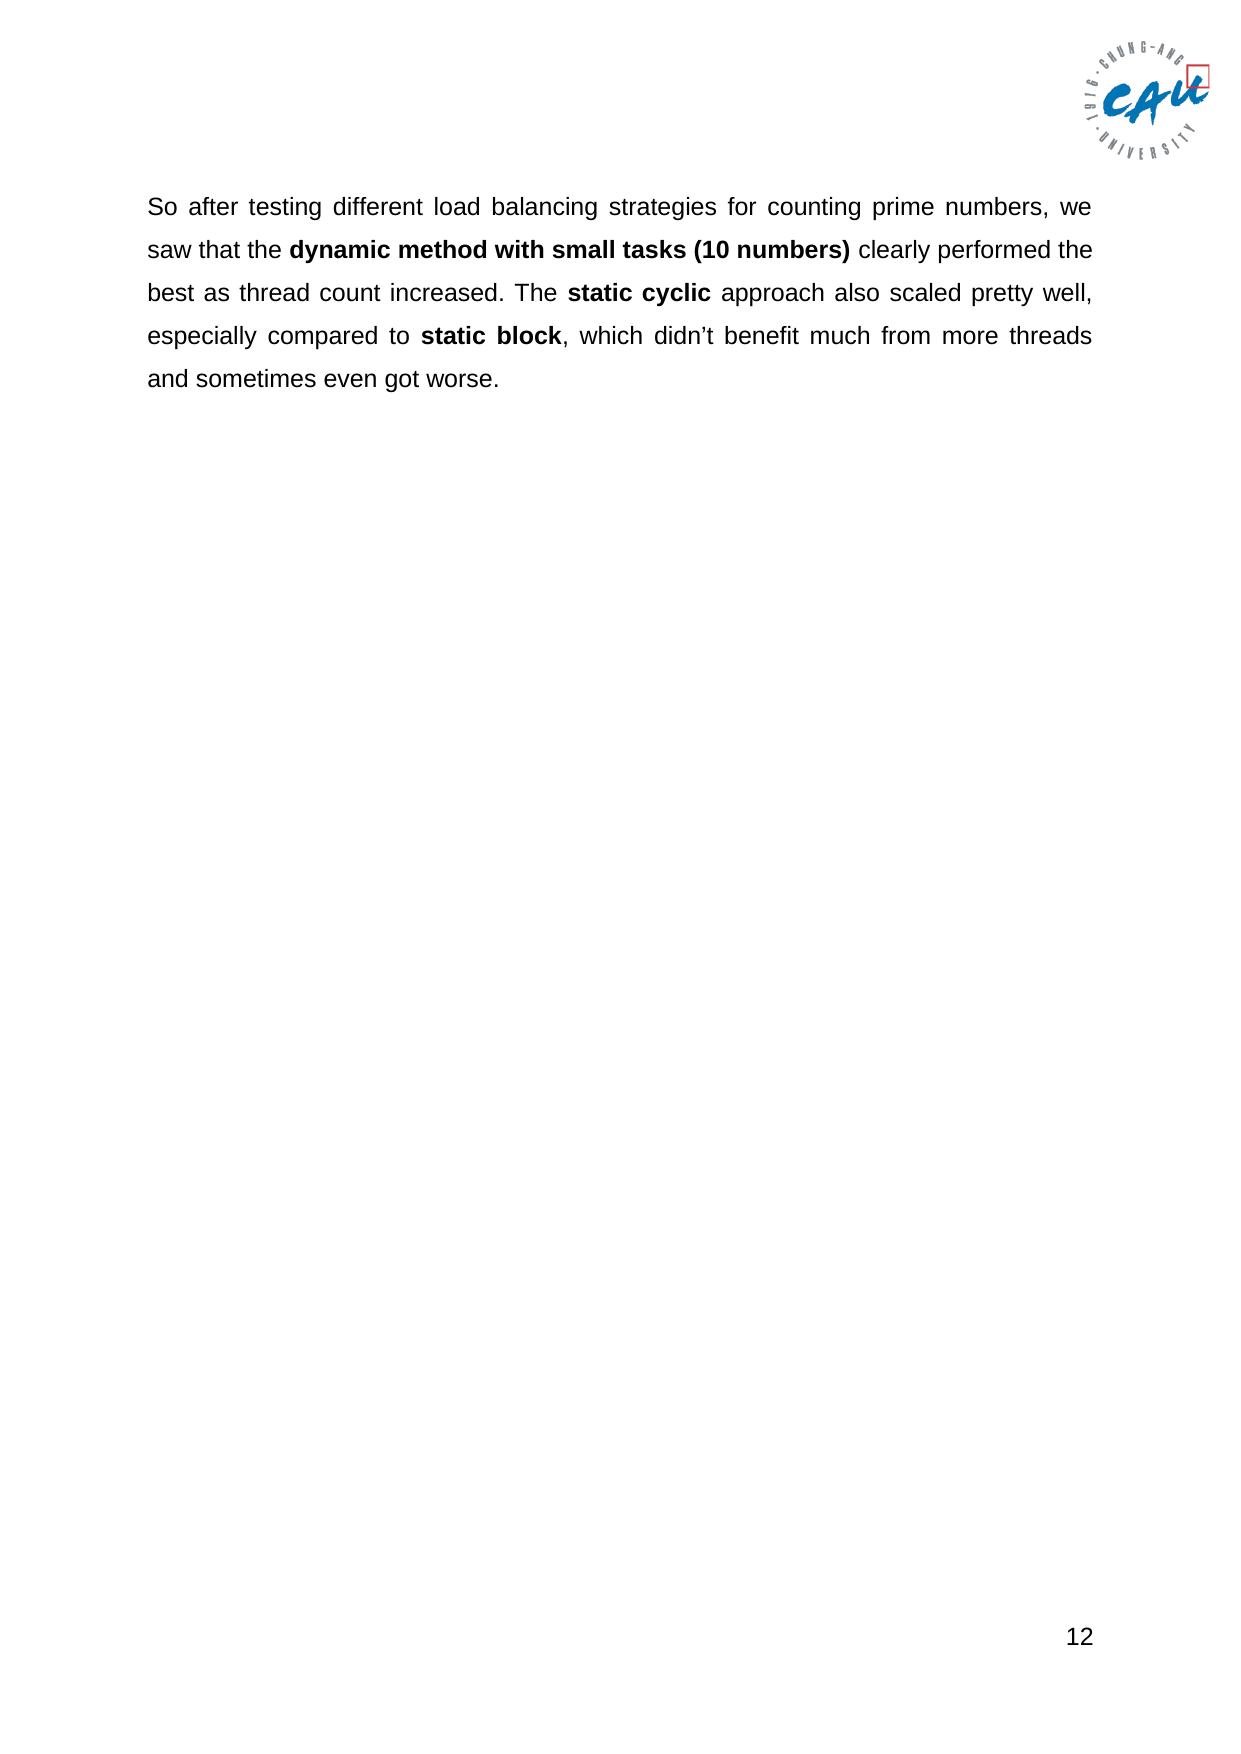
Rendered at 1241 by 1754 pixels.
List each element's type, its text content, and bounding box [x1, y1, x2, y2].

text So after testing different load balancing strategies for counting prime numbers, we saw that the dynamic method with small tasks (10 numbers) clearly performed the best as thread count increased. The static cyclic approach also scaled pretty well, especially compared to static block, which didn’t benefit much from more threads and sometimes even got worse. [147, 192, 1093, 393]
picture [1084, 37, 1210, 163]
